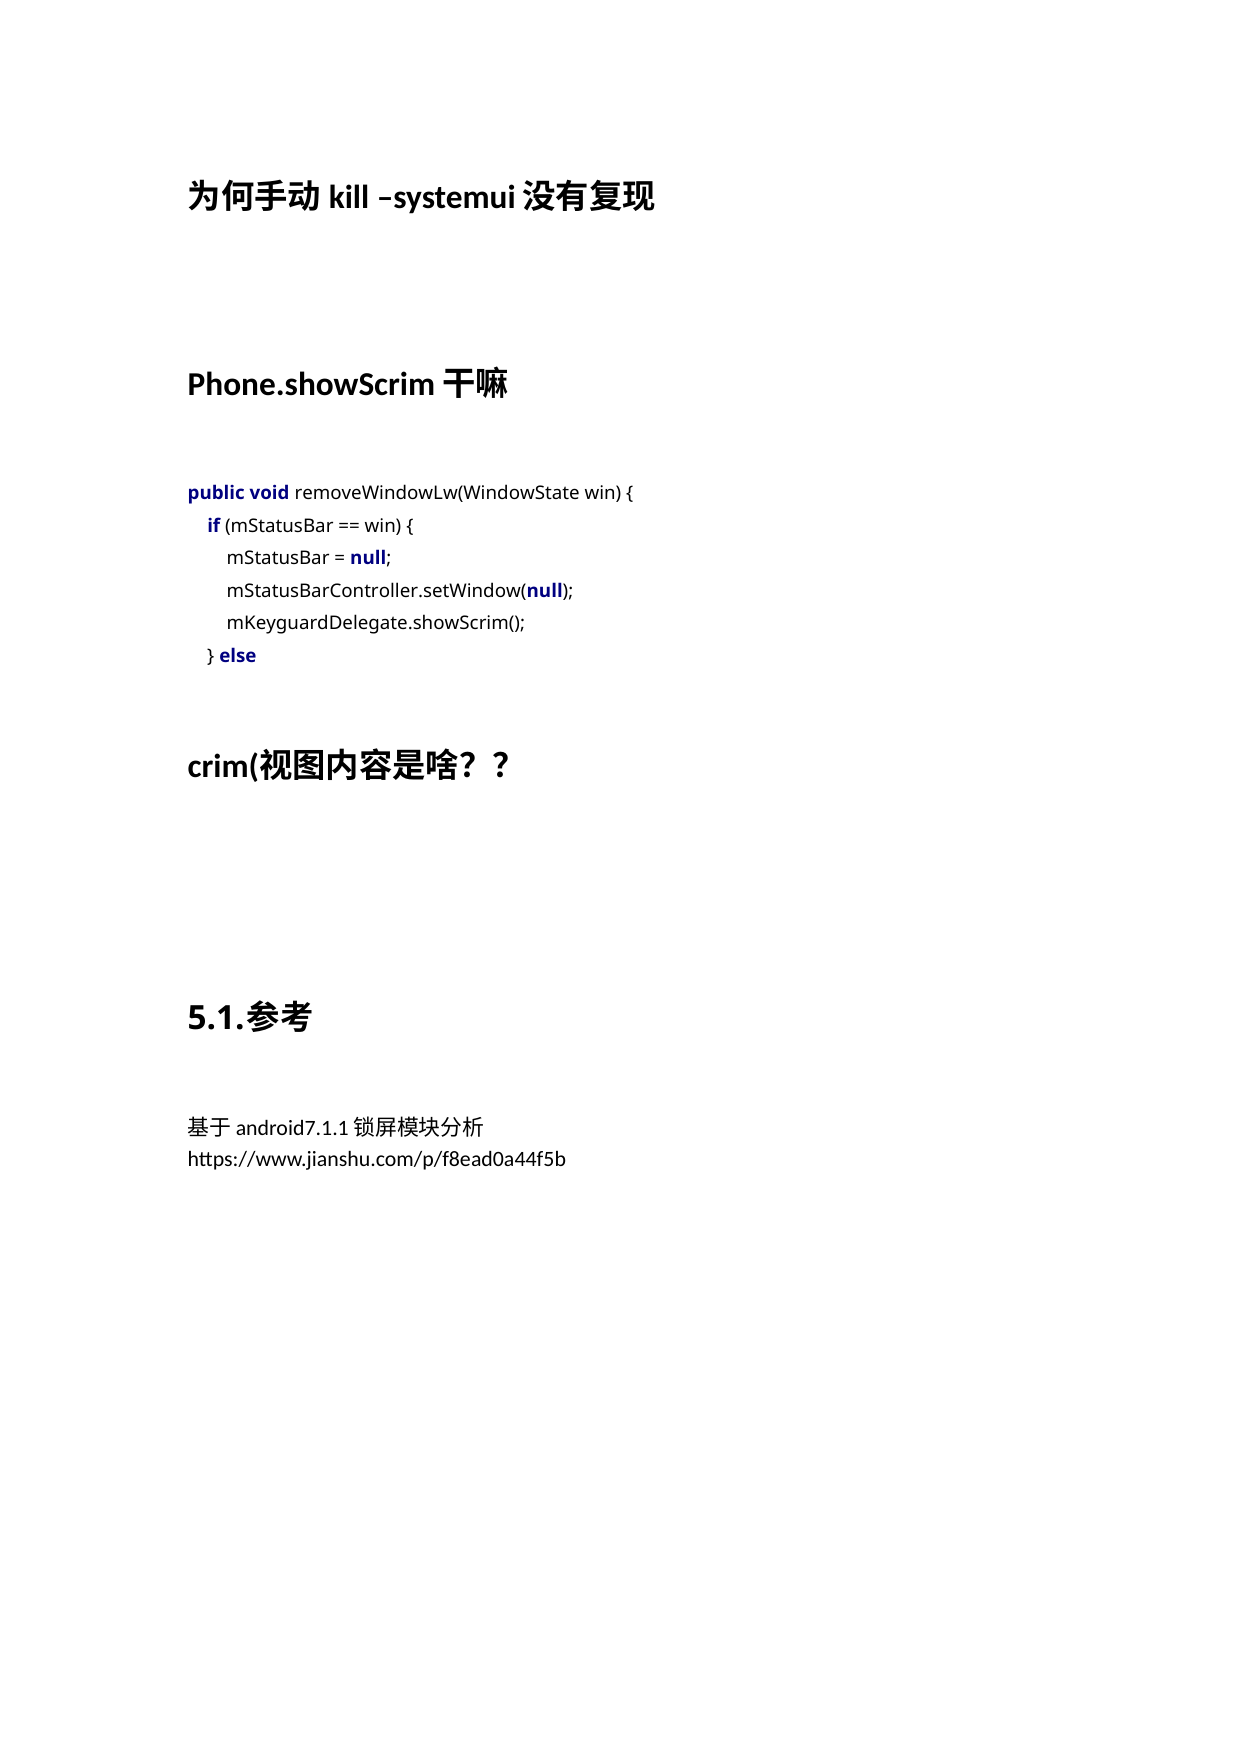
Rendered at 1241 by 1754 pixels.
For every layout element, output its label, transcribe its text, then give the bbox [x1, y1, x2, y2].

text https://www.jianshu.com/p/f8ead0a44f5b [187, 1142, 1053, 1175]
subtitle crim(视图内容是啥？？ [187, 731, 1053, 796]
text public void removeWindowLw(WindowState win) { if (mStatusBar == win) { mStatusBar = null; mStatusBarController.setWindow(null); mKeyguardDelegate.showScrim(); } else [187, 476, 1053, 671]
subtitle Phone.showScrim干嘛 [187, 349, 1053, 414]
subtitle 参考 [187, 982, 1053, 1047]
subtitle 为何手动 kill –systemui没有复现 [187, 162, 1053, 227]
text 基于android7.1.1锁屏模块分析 [187, 1110, 1053, 1142]
